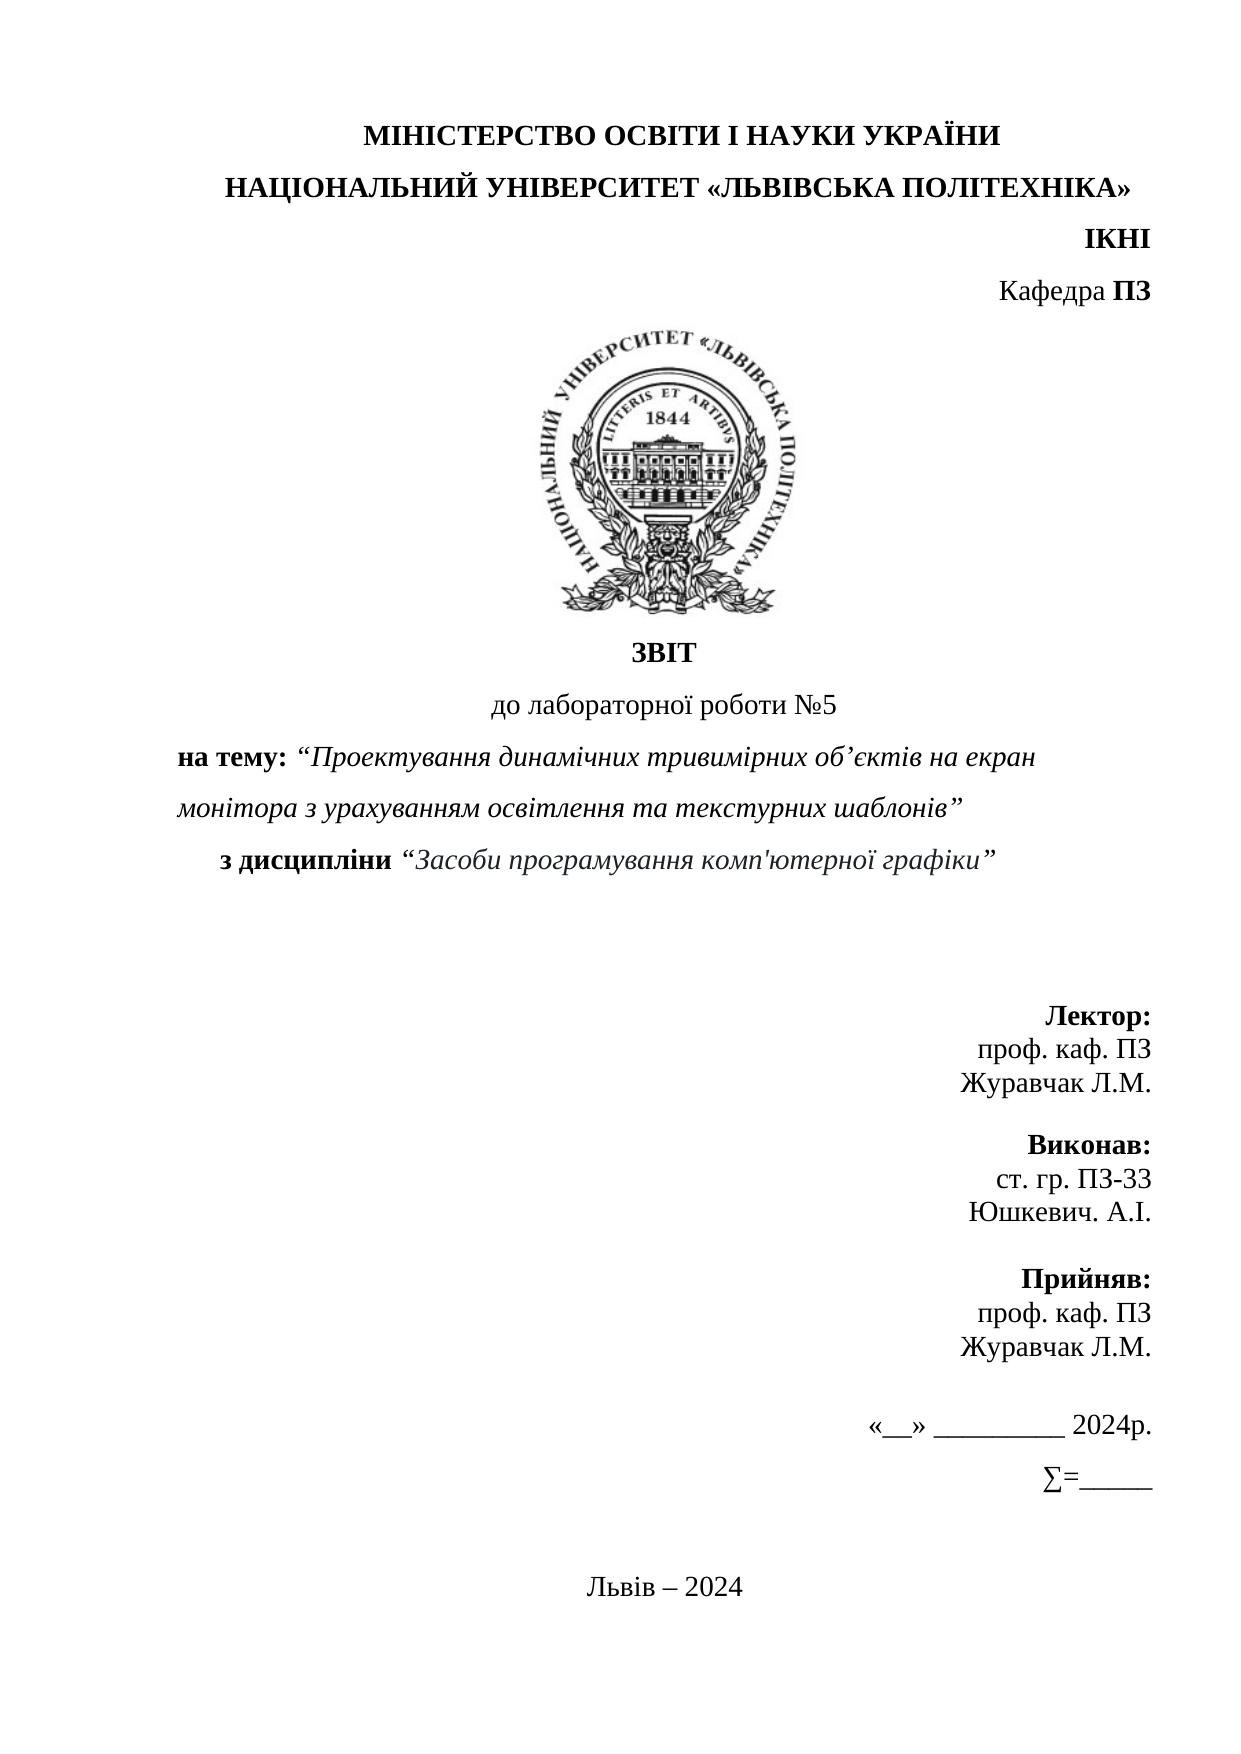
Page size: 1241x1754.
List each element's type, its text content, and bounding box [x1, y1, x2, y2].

text ЗВІТ [177, 636, 1151, 669]
text Журавчак Л.М. [305, 1329, 1152, 1362]
text з дисципліни “Засоби програмування комп'ютерної графіки” [177, 842, 1042, 876]
text проф. каф. ПЗ [305, 1295, 1152, 1329]
text «__» _________ 2024р. [177, 1407, 1152, 1440]
text Лектор: [305, 998, 1152, 1032]
text Юшкевич. А.І. [305, 1194, 1152, 1228]
text МІНІСТЕРСТВО ОСВІТИ І НАУКИ УКРАЇНИ [363, 118, 1152, 152]
text ІКНІ [177, 222, 1151, 255]
text на тему: “Проектування динамічних тривимірних об’єктів на екран монітора з урахуванням освітлення та текстурних шаблонів” [177, 739, 1042, 824]
text НАЦІОНАЛЬНИЙ УНІВЕРСИТЕТ «ЛЬВІВСЬКА ПОЛІТЕХНІКА» [224, 170, 1152, 203]
text Виконав: [305, 1127, 1152, 1161]
text Журавчак Л.М. [305, 1065, 1152, 1127]
picture [530, 325, 805, 618]
text до лабораторної роботи №5 [177, 687, 1151, 721]
text Кафедра ПЗ [177, 273, 1151, 307]
text проф. каф. ПЗ [305, 1032, 1152, 1065]
text Прийняв: [305, 1262, 1152, 1295]
text Львів – 2024 [177, 1569, 1152, 1603]
text ст. гр. ПЗ-33 [305, 1161, 1152, 1194]
text ∑=_____ [177, 1459, 1152, 1492]
